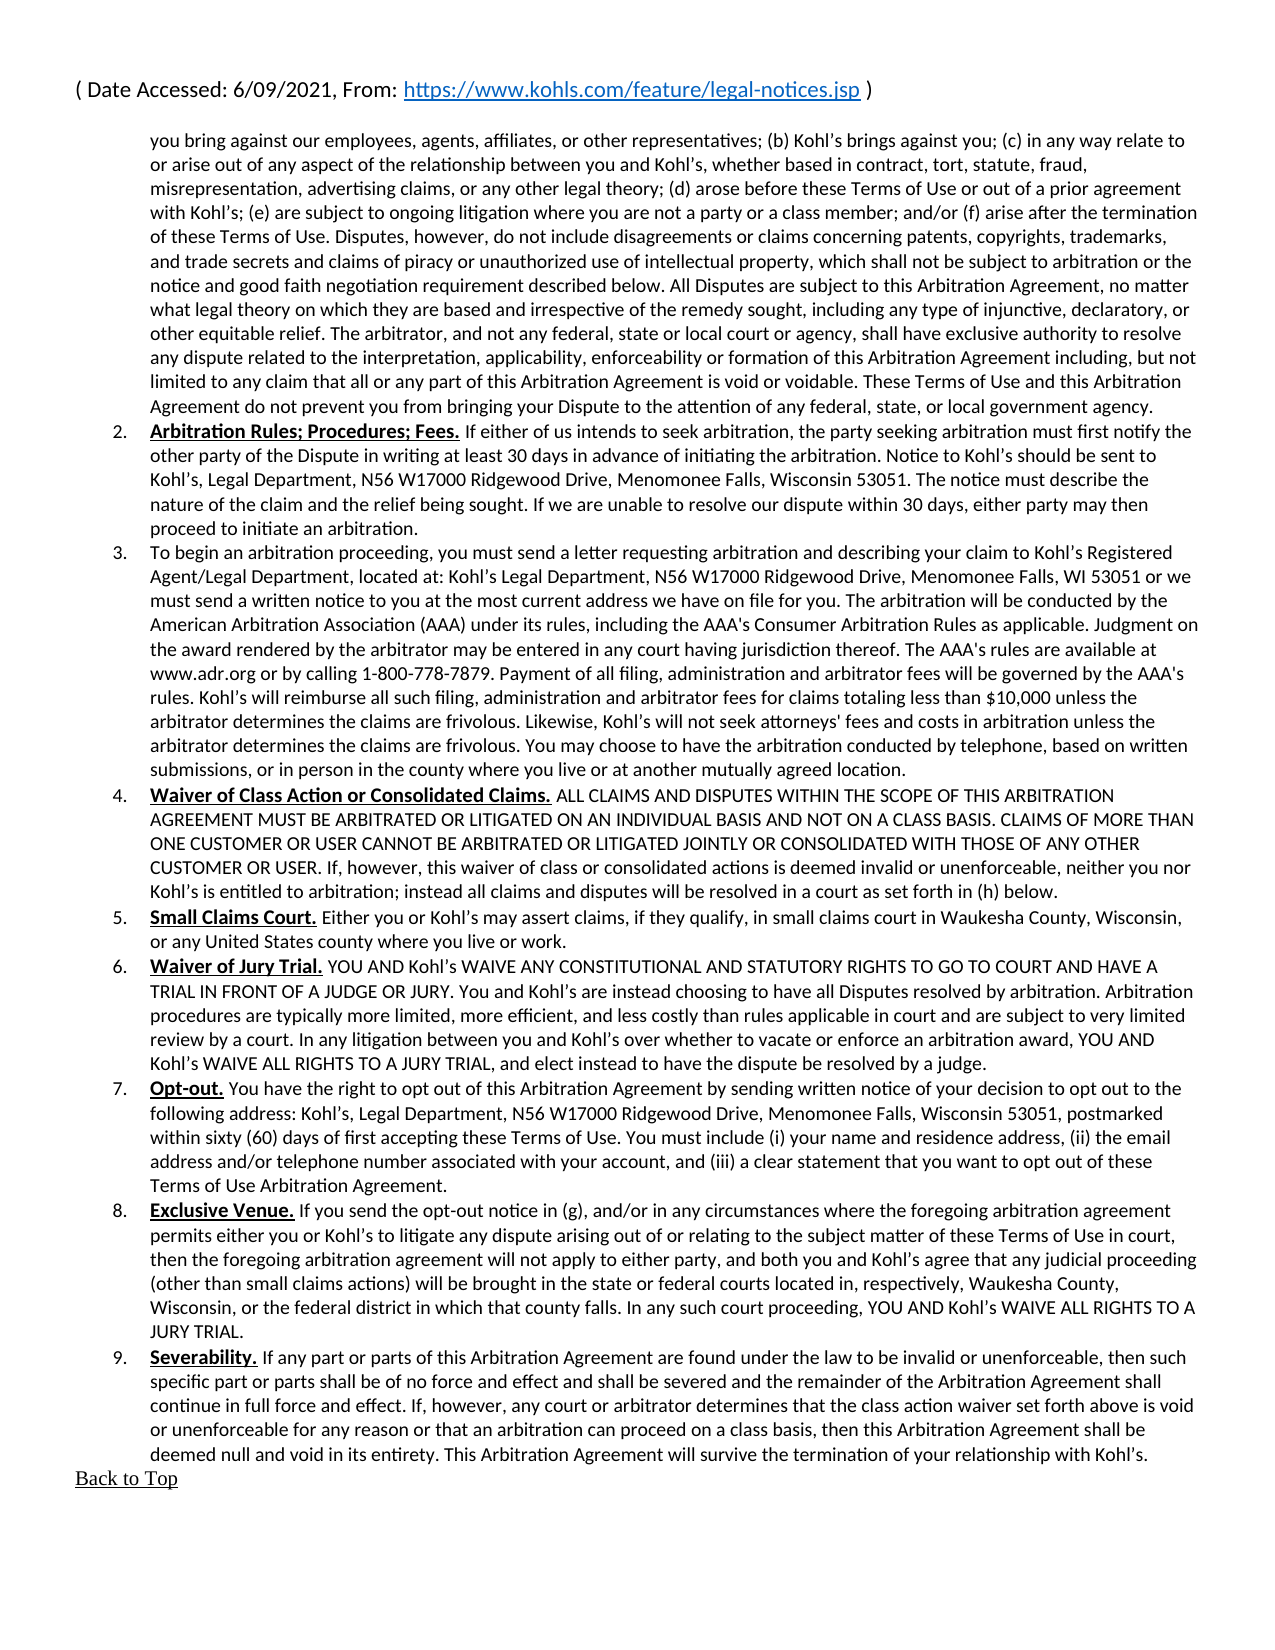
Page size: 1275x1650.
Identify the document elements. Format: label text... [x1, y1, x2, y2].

list Severability. If any part or parts of this Arbitration Agreement are found under the law to be invalid or unenforceable, then such specific part or parts shall be of no force and effect and shall be severed and the remainder of the Arbitration Agreement shall continue in full force and effect. If, however, any court or arbitrator determines that the class action waiver set forth above is void or unenforceable for any reason or that an arbitration can proceed on a class basis, then this Arbitration Agreement shall be deemed null and void in its entirety. This Arbitration Agreement will survive the termination of your relationship with Kohl’s. [112, 1344, 1200, 1466]
list Waiver of Jury Trial. YOU AND Kohl’s WAIVE ANY CONSTITUTIONAL AND STATUTORY RIGHTS TO GO TO COURT AND HAVE A TRIAL IN FRONT OF A JUDGE OR JURY. You and Kohl’s are instead choosing to have all Disputes resolved by arbitration. Arbitration procedures are typically more limited, more efficient, and less costly than rules applicable in court and are subject to very limited review by a court. In any litigation between you and Kohl’s over whether to vacate or enforce an arbitration award, YOU AND Kohl’s WAIVE ALL RIGHTS TO A JURY TRIAL, and elect instead to have the dispute be resolved by a judge. [112, 953, 1200, 1076]
list Arbitration Rules; Procedures; Fees. If either of us intends to seek arbitration, the party seeking arbitration must first notify the other party of the Dispute in writing at least 30 days in advance of initiating the arbitration. Notice to Kohl’s should be sent to Kohl’s, Legal Department, N56 W17000 Ridgewood Drive, Menomonee Falls, Wisconsin 53051. The notice must describe the nature of the claim and the relief being sought. If we are unable to resolve our dispute within 30 days, either party may then proceed to initiate an arbitration. [112, 418, 1200, 540]
list Opt-out. You have the right to opt out of this Arbitration Agreement by sending written notice of your decision to opt out to the following address: Kohl’s, Legal Department, N56 W17000 Ridgewood Drive, Menomonee Falls, Wisconsin 53051, postmarked within sixty (60) days of first accepting these Terms of Use. You must include (i) your name and residence address, (ii) the email address and/or telephone number associated with your account, and (iii) a clear statement that you want to opt out of these Terms of Use Arbitration Agreement. [112, 1076, 1200, 1198]
list Small Claims Court. Either you or Kohl’s may assert claims, if they qualify, in small claims court in Waukesha County, Wisconsin, or any United States county where you live or work. [112, 904, 1200, 953]
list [112, 128, 1200, 418]
list Waiver of Class Action or Consolidated Claims. ALL CLAIMS AND DISPUTES WITHIN THE SCOPE OF THIS ARBITRATION AGREEMENT MUST BE ARBITRATED OR LITIGATED ON AN INDIVIDUAL BASIS AND NOT ON A CLASS BASIS. CLAIMS OF MORE THAN ONE CUSTOMER OR USER CANNOT BE ARBITRATED OR LITIGATED JOINTLY OR CONSOLIDATED WITH THOSE OF ANY OTHER CUSTOMER OR USER. If, however, this waiver of class or consolidated actions is deemed invalid or unenforceable, neither you nor Kohl’s is entitled to arbitration; instead all claims and disputes will be resolved in a court as set forth in (h) below. [112, 782, 1200, 904]
list Exclusive Venue. If you send the opt-out notice in (g), and/or in any circumstances where the foregoing arbitration agreement permits either you or Kohl’s to litigate any dispute arising out of or relating to the subject matter of these Terms of Use in court, then the foregoing arbitration agreement will not apply to either party, and both you and Kohl’s agree that any judicial proceeding (other than small claims actions) will be brought in the state or federal courts located in, respectively, Waukesha County, Wisconsin, or the federal district in which that county falls. In any such court proceeding, YOU AND Kohl’s WAIVE ALL RIGHTS TO A JURY TRIAL. [112, 1198, 1200, 1344]
text Back to Top [75, 1466, 1200, 1490]
list To begin an arbitration proceeding, you must send a letter requesting arbitration and describing your claim to Kohl’s Registered Agent/Legal Department, located at: Kohl’s Legal Department, N56 W17000 Ridgewood Drive, Menomonee Falls, WI 53051 or we must send a written notice to you at the most current address we have on file for you. The arbitration will be conducted by the American Arbitration Association (AAA) under its rules, including the AAA's Consumer Arbitration Rules as applicable. Judgment on the award rendered by the arbitrator may be entered in any court having jurisdiction thereof. The AAA's rules are available at www.adr.org or by calling 1-800-778-7879. Payment of all filing, administration and arbitrator fees will be governed by the AAA's rules. Kohl’s will reimburse all such filing, administration and arbitrator fees for claims totaling less than $10,000 unless the arbitrator determines the claims are frivolous. Likewise, Kohl’s will not seek attorneys' fees and costs in arbitration unless the arbitrator determines the claims are frivolous. You may choose to have the arbitration conducted by telephone, based on written submissions, or in person in the county where you live or at another mutually agreed location. [112, 540, 1200, 782]
